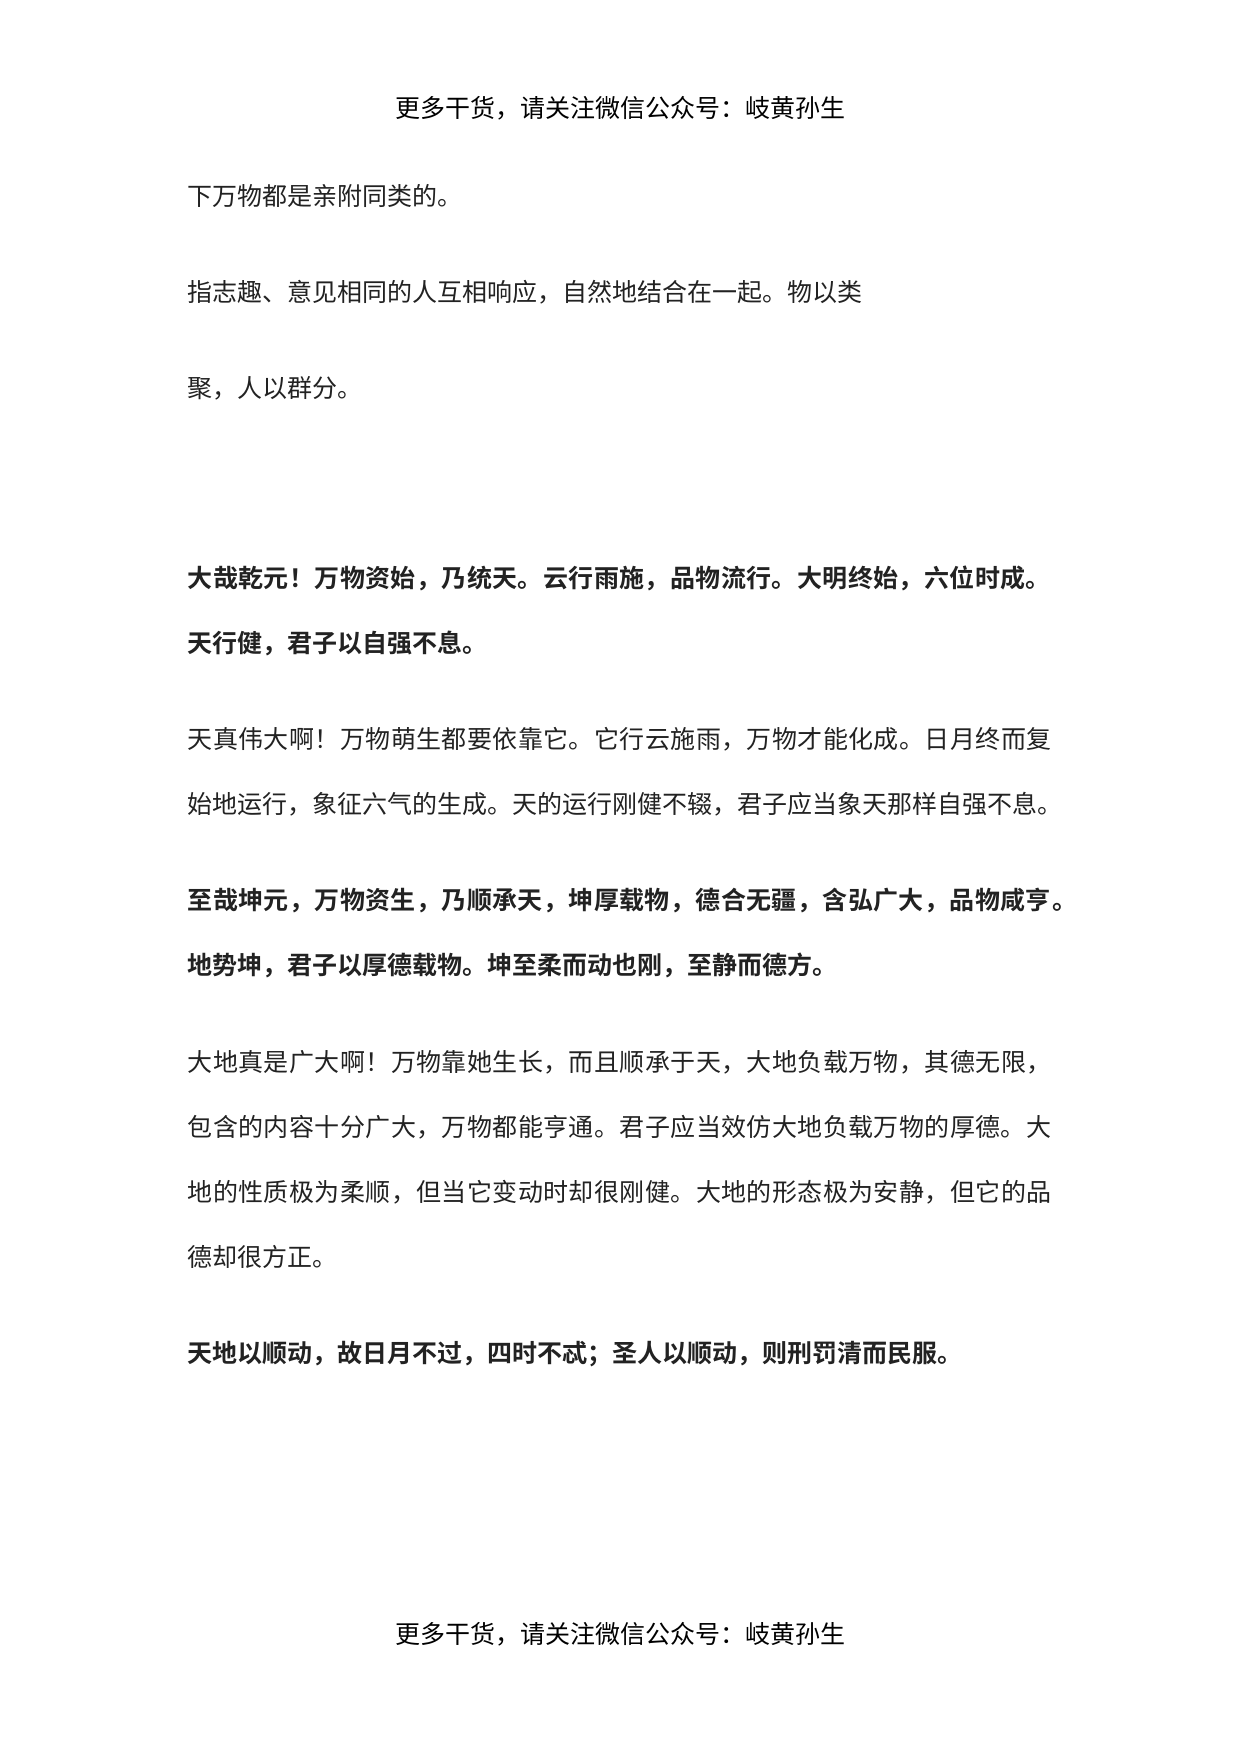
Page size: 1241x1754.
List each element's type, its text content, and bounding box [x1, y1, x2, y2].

text 大哉乾元！万物资始，乃统天。云行雨施，品物流行。大明终始，六位时成。天行健，君子以自强不息。 [187, 544, 1053, 674]
text 大地真是广大啊！万物靠她生长，而且顺承于天，大地负载万物，其德无限，包含的内容十分广大，万物都能亨通。君子应当效仿大地负载万物的厚德。大地的性质极为柔顺，但当它变动时却很刚健。大地的形态极为安静，但它的品德却很方正。 [187, 1028, 1053, 1288]
text 下万物都是亲附同类的。 [187, 162, 1053, 227]
text 天地以顺动，故日月不过，四时不忒；圣人以顺动，则刑罚清而民服。 [187, 1319, 1053, 1384]
text 天真伟大啊！万物萌生都要依靠它。它行云施雨，万物才能化成。日月终而复始地运行，象征六气的生成。天的运行刚健不辍，君子应当象天那样自强不息。 [187, 705, 1053, 835]
text 聚，人以群分。 [187, 354, 1053, 419]
text 指志趣、意见相同的人互相响应，自然地结合在一起。物以类 [187, 258, 1053, 323]
text 至哉坤元，万物资生，乃顺承天，坤厚载物，德合无疆，含弘广大，品物咸亨。地势坤，君子以厚德载物。坤至柔而动也刚，至静而德方。 [187, 866, 1053, 996]
